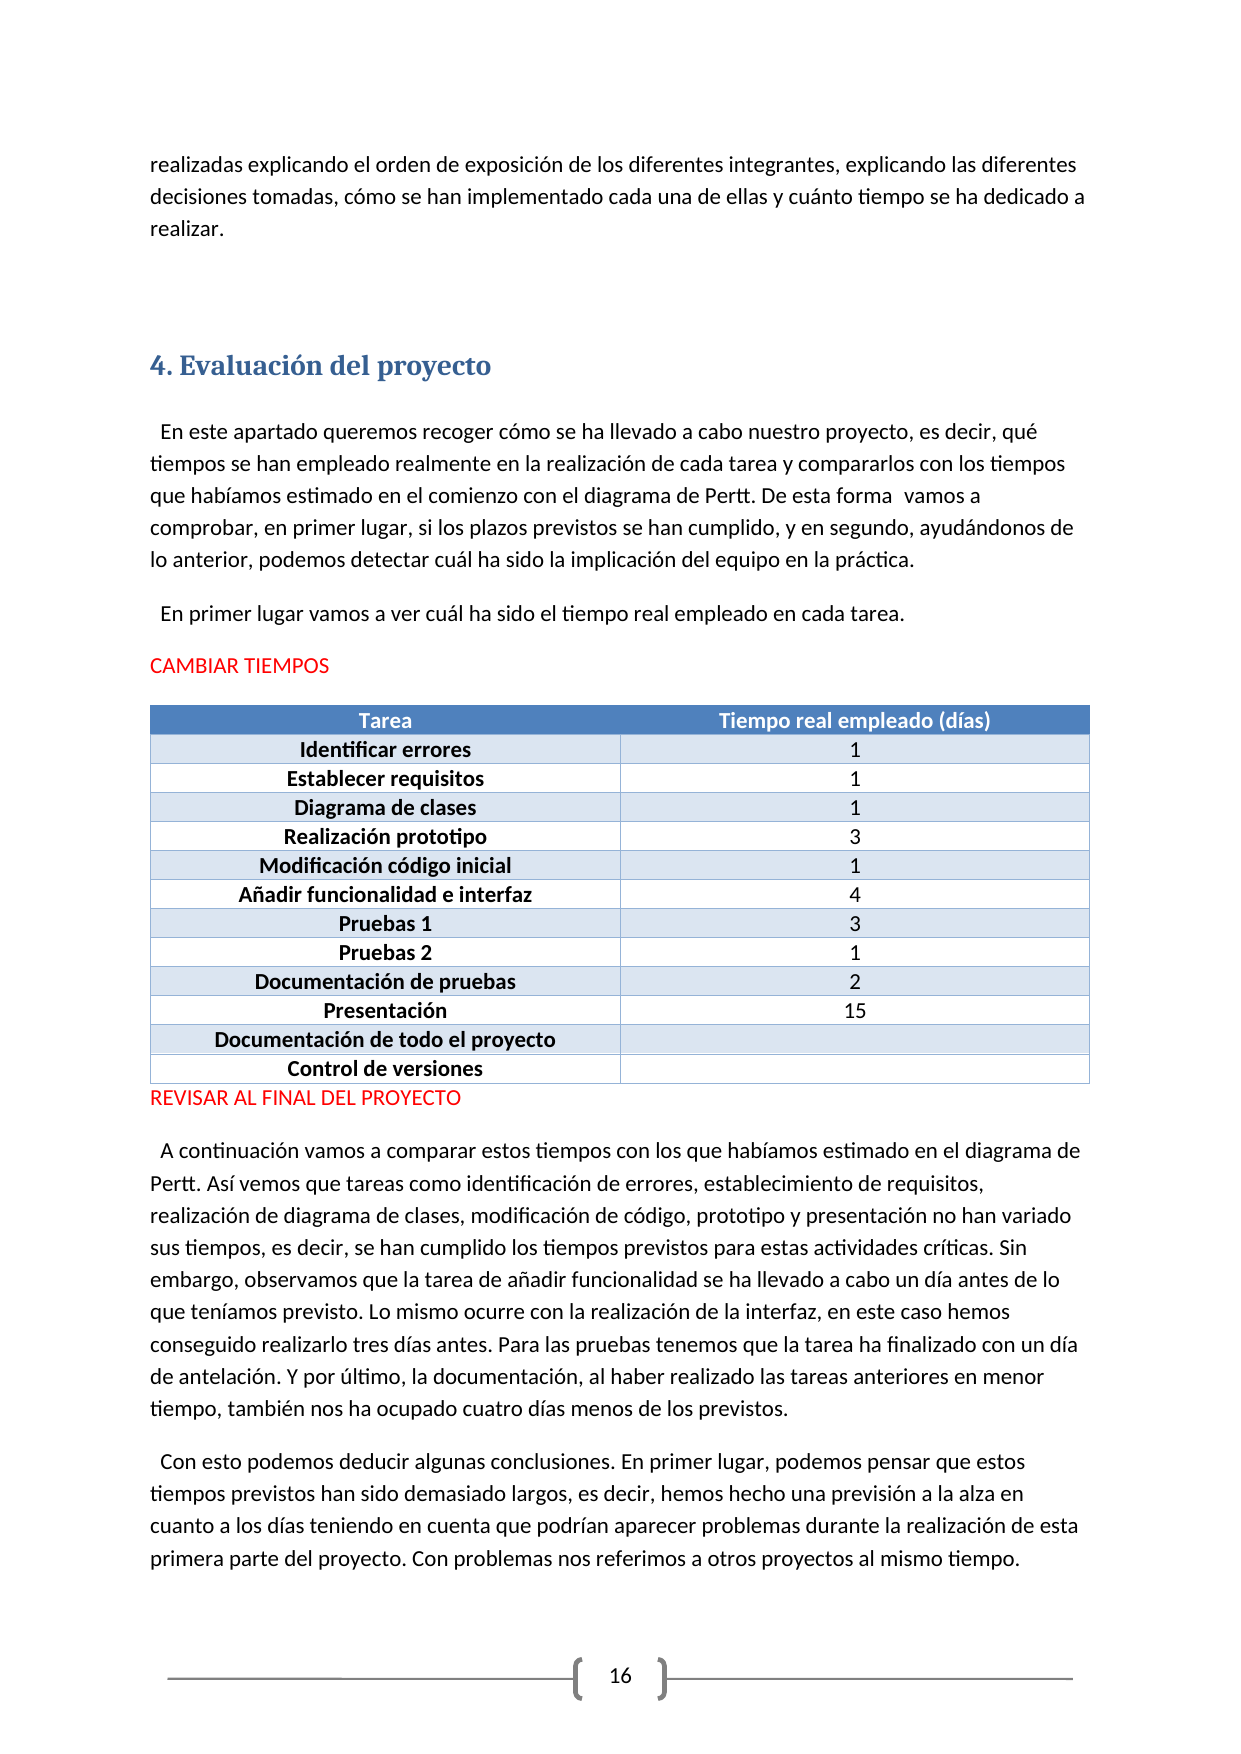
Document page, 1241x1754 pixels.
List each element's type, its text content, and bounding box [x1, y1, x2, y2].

table_cell 4 [621, 880, 1089, 908]
table_cell Control de versiones [151, 1055, 620, 1082]
table_cell 3 [621, 909, 1089, 937]
text REVISAR AL FINAL DEL PROYECTO [150, 1084, 1090, 1112]
table_header Tiempo real empleado (días) [621, 706, 1089, 734]
table_cell Presentación [151, 996, 620, 1024]
table_cell Identificar errores [151, 735, 620, 763]
table_cell Documentación de pruebas [151, 967, 620, 995]
table_cell 1 [621, 851, 1089, 879]
table_cell Añadir funcionalidad e interfaz [151, 880, 620, 908]
table_cell [621, 1055, 1089, 1082]
text Con esto podemos deducir algunas conclusiones. En primer lugar, podemos pensar que estos tiempos previstos han sido demasiado largos, es decir, hemos hecho una previsión a la alza en cuanto a los días teniendo en cuenta que podrían aparecer problemas durante la realización de esta primera parte del proyecto. Con problemas nos referimos a otros proyectos al mismo tiempo. [150, 1447, 1090, 1572]
text En primer lugar vamos a ver cuál ha sido el tiempo real empleado en cada tarea. [150, 599, 1090, 627]
table_cell Diagrama de clases [151, 793, 620, 821]
table_cell 2 [621, 967, 1089, 995]
table_cell 3 [621, 822, 1089, 850]
table_cell Realización prototipo [151, 822, 620, 850]
table_cell 1 [621, 793, 1089, 821]
table_cell Establecer requisitos [151, 764, 620, 792]
table_header Tarea [151, 706, 620, 734]
table_cell Documentación de todo el proyecto [151, 1025, 620, 1053]
table_cell Pruebas 1 [151, 909, 620, 937]
text CAMBIAR TIEMPOS [150, 652, 1090, 680]
subtitle 4. Evaluación del proyecto [150, 349, 1090, 383]
table_cell 1 [621, 764, 1089, 792]
table_cell Pruebas 2 [151, 938, 620, 966]
text A continuación vamos a comparar estos tiempos con los que habíamos estimado en el diagrama de Pertt. Así vemos que tareas como identificación de errores, establecimiento de requisitos, realización de diagrama de clases, modificación de código, prototipo y presentación no han variado sus tiempos, es decir, se han cumplido los tiempos previstos para estas actividades críticas. Sin embargo, observamos que la tarea de añadir funcionalidad se ha llevado a cabo un día antes de lo que teníamos previsto. Lo mismo ocurre con la realización de la interfaz, en este caso hemos conseguido realizarlo tres días antes. Para las pruebas tenemos que la tarea ha finalizado con un día de antelación. Y por último, la documentación, al haber realizado las tareas anteriores en menor tiempo, también nos ha ocupado cuatro días menos de los previstos. [150, 1137, 1090, 1422]
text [150, 150, 1090, 242]
table_cell 1 [621, 938, 1089, 966]
table_cell [621, 1025, 1089, 1053]
table_cell Modificación código inicial [151, 851, 620, 879]
text En este apartado queremos recoger cómo se ha llevado a cabo nuestro proyecto, es decir, qué tiempos se han empleado realmente en la realización de cada tarea y compararlos con los tiempos que habíamos estimado en el comienzo con el diagrama de Pertt. De esta forma vamos a comprobar, en primer lugar, si los plazos previstos se han cumplido, y en segundo, ayudándonos de lo anterior, podemos detectar cuál ha sido la implicación del equipo en la práctica. [150, 417, 1090, 574]
table_cell 15 [621, 996, 1089, 1024]
table_cell 1 [621, 735, 1089, 763]
